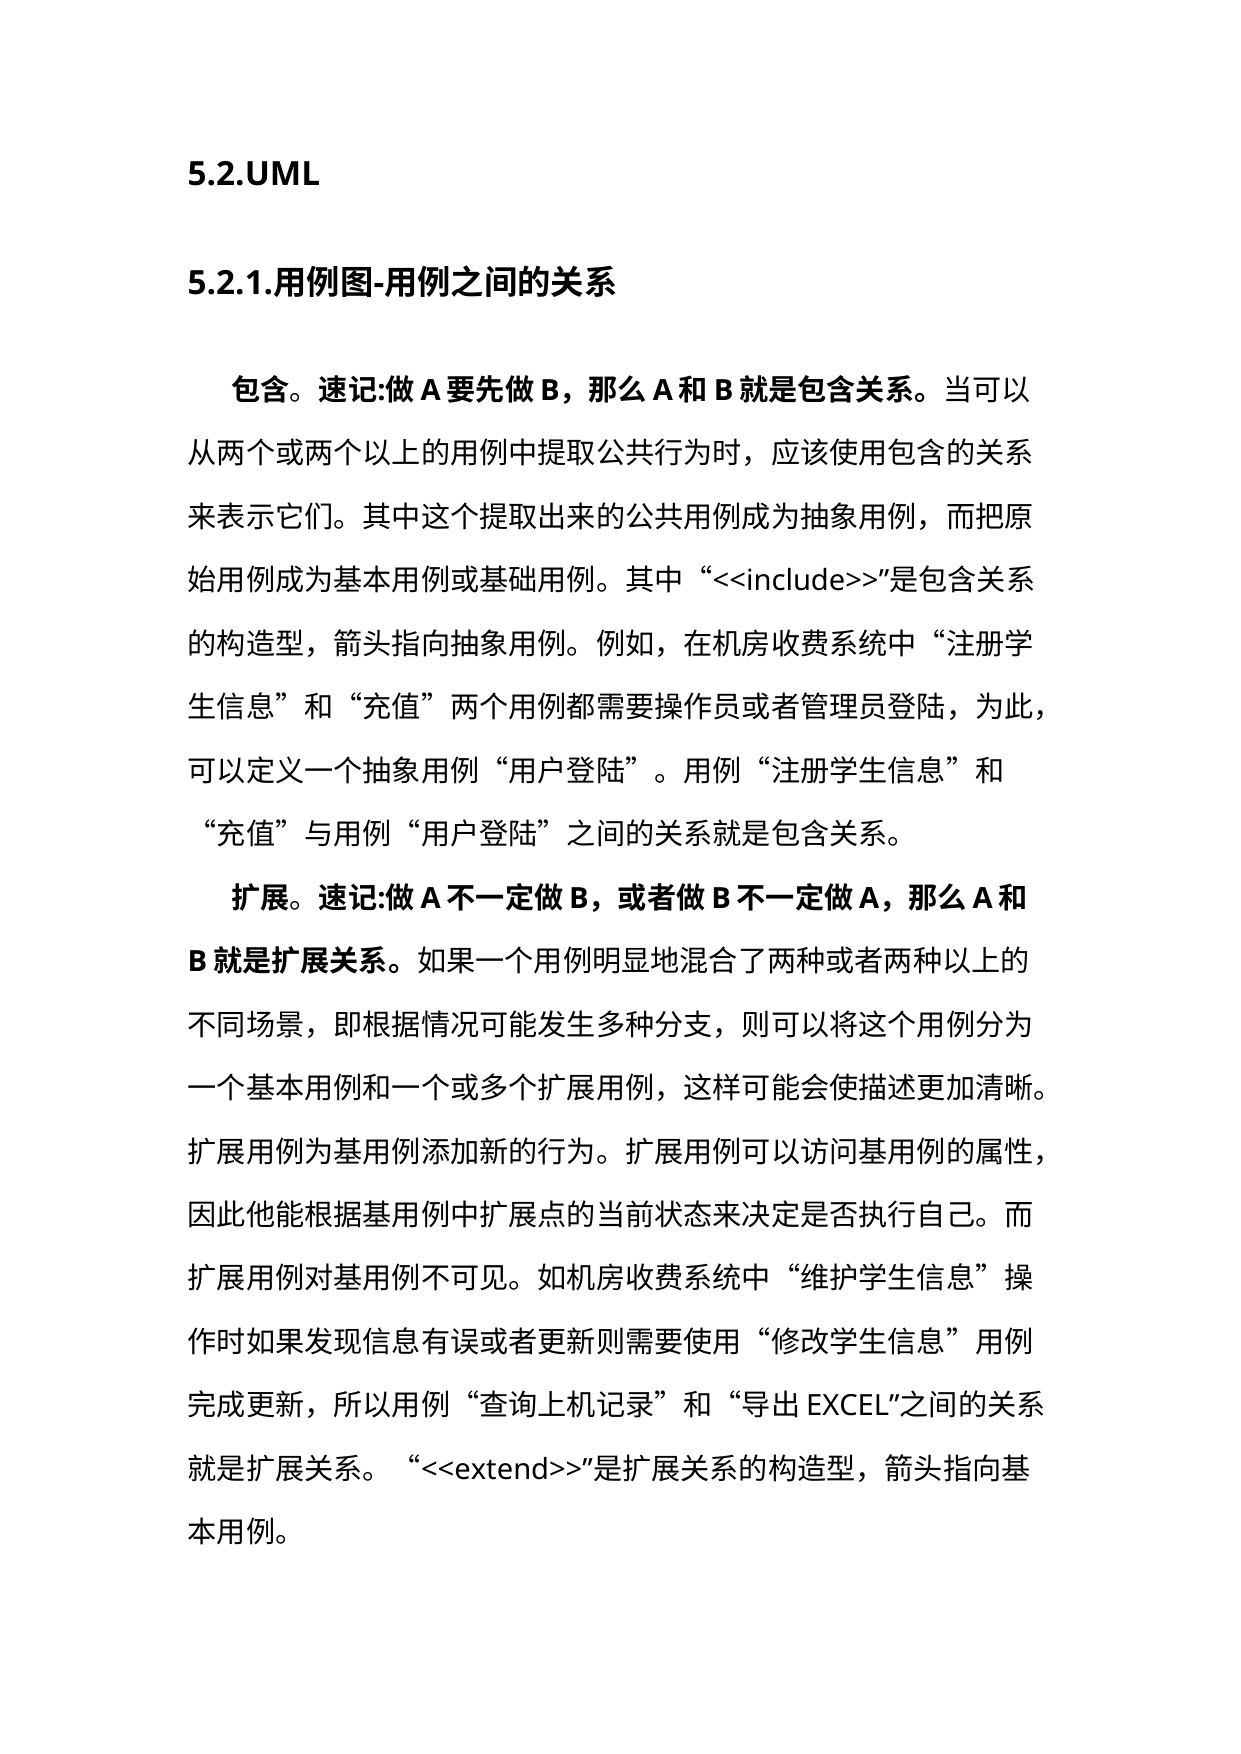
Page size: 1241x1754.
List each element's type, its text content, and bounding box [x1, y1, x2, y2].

subtitle 5.2.1.用例图-用例之间的关系 [187, 256, 1053, 304]
list 包含。速记:做A要先做B，那么A和B就是包含关系。当可以从两个或两个以上的用例中提取公共行为时，应该使用包含的关系来表示它们。其中这个提取出来的公共用例成为抽象用例，而把原始用例成为基本用例或基础用例。其中“<<include>>”是包含关系的构造型，箭头指向抽象用例。例如，在机房收费系统中“注册学生信息”和“充值”两个用例都需要操作员或者管理员登陆，为此，可以定义一个抽象用例“用户登陆”。用例“注册学生信息”和“充值”与用例“用户登陆”之间的关系就是包含关系。 [187, 366, 1053, 853]
subtitle 5.2.UML [187, 150, 1053, 195]
text 扩展。速记:做A不一定做B，或者做B不一定做A，那么A和B就是扩展关系。如果一个用例明显地混合了两种或者两种以上的不同场景，即根据情况可能发生多种分支，则可以将这个用例分为一个基本用例和一个或多个扩展用例，这样可能会使描述更加清晰。扩展用例为基用例添加新的行为。扩展用例可以访问基用例的属性，因此他能根据基用例中扩展点的当前状态来决定是否执行自己。而扩展用例对基用例不可见。如机房收费系统中“维护学生信息”操作时如果发现信息有误或者更新则需要使用“修改学生信息”用例完成更新，所以用例“查询上机记录”和“导出EXCEL”之间的关系就是扩展关系。“<<extend>>”是扩展关系的构造型，箭头指向基本用例。 [187, 874, 1053, 1551]
